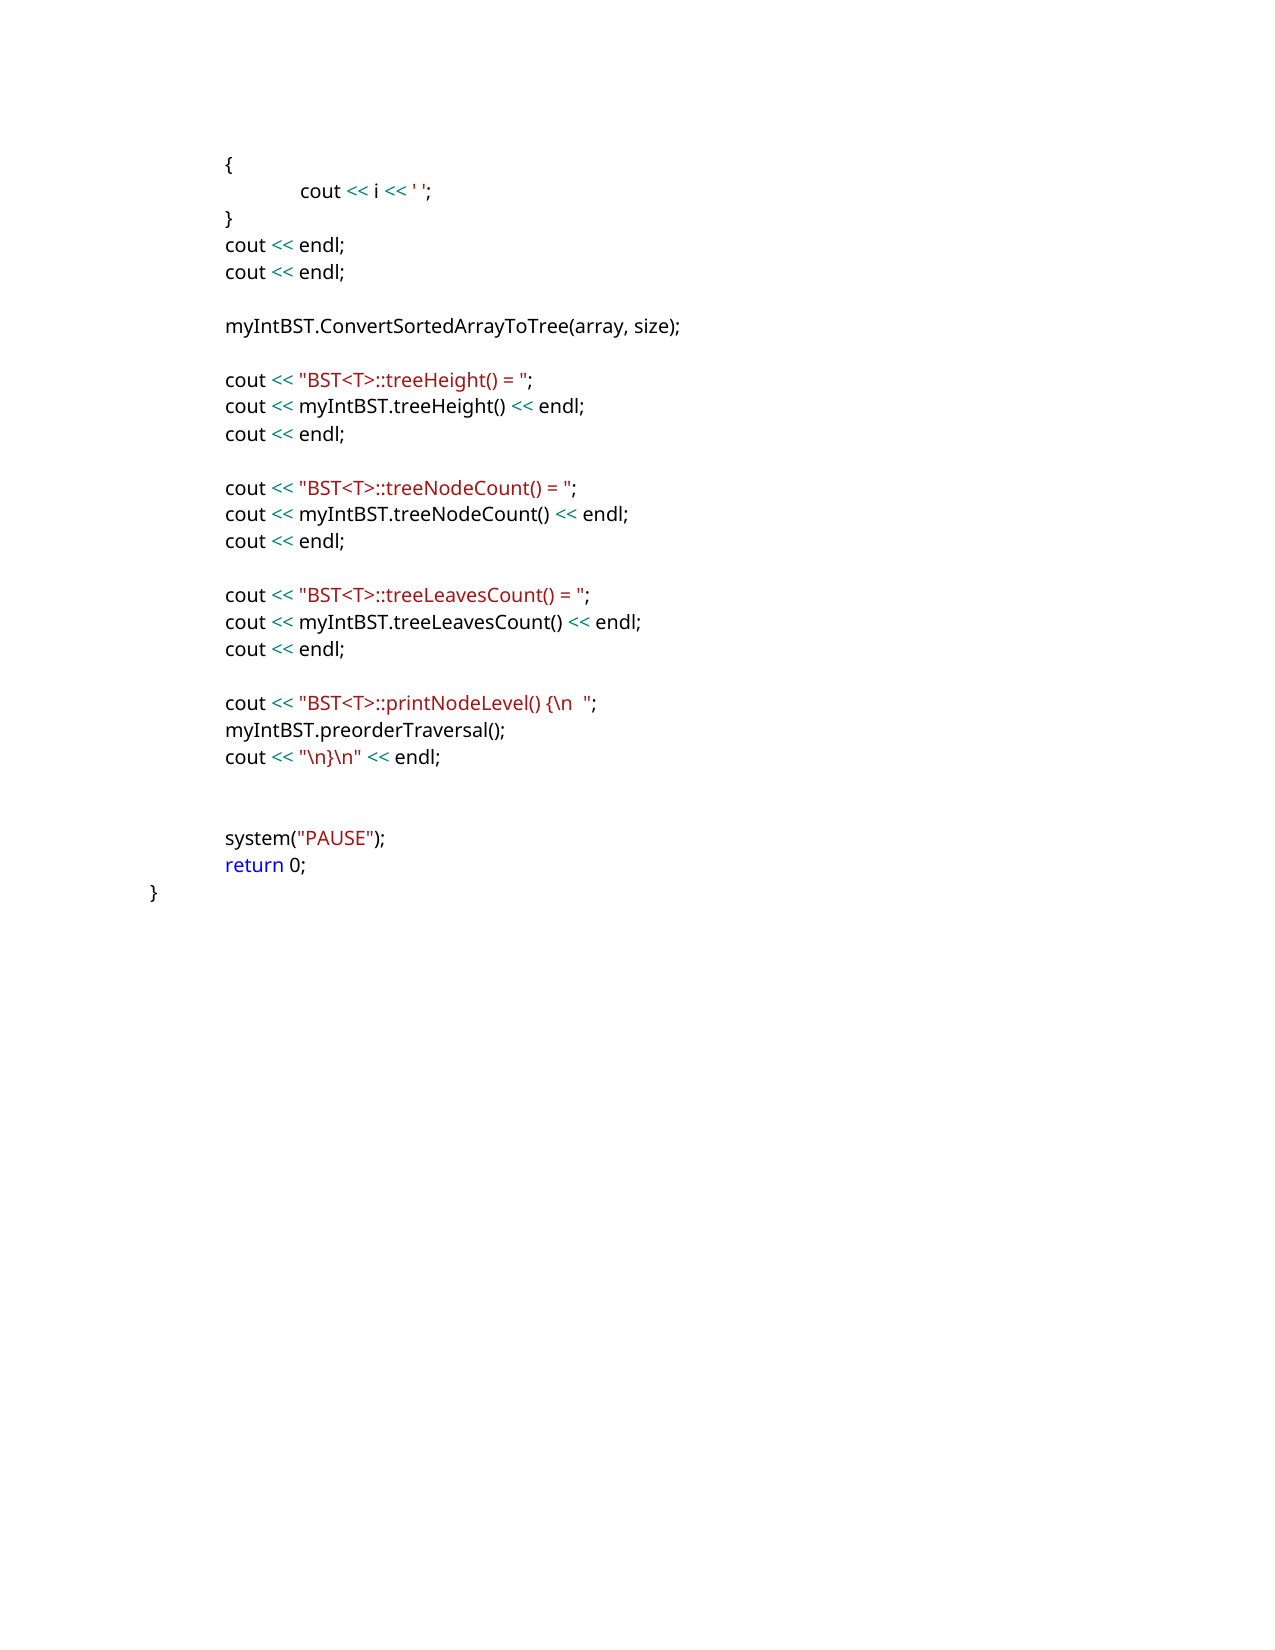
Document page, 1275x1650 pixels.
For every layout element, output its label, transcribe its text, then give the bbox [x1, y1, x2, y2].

text cout << myIntBST.treeNodeCount() << endl; [150, 501, 1125, 528]
text cout << "BST<T>::treeHeight() = "; [150, 366, 1125, 393]
text cout << endl; [150, 420, 1125, 447]
text cout << myIntBST.treeHeight() << endl; [150, 393, 1125, 420]
text cout << "\n}\n" << endl; [150, 743, 1125, 771]
text cout << endl; [150, 528, 1125, 555]
text cout << "BST<T>::treeNodeCount() = "; [150, 474, 1125, 501]
text myIntBST.ConvertSortedArrayToTree(array, size); [150, 312, 1125, 339]
text } [150, 878, 1125, 905]
text return 0; [150, 851, 1125, 878]
text cout << "BST<T>::printNodeLevel() {\n "; [150, 689, 1125, 717]
text cout << endl; [150, 636, 1125, 663]
text cout << "BST<T>::treeLeavesCount() = "; [150, 582, 1125, 609]
text system("PAUSE"); [150, 824, 1125, 851]
text cout << myIntBST.treeLeavesCount() << endl; [150, 609, 1125, 636]
text cout << i << ' '; [150, 177, 1125, 204]
text cout << endl; [150, 258, 1125, 285]
text cout << endl; [150, 231, 1125, 258]
text myIntBST.preorderTraversal(); [150, 717, 1125, 743]
text } [150, 204, 1125, 231]
text { [150, 150, 1125, 177]
